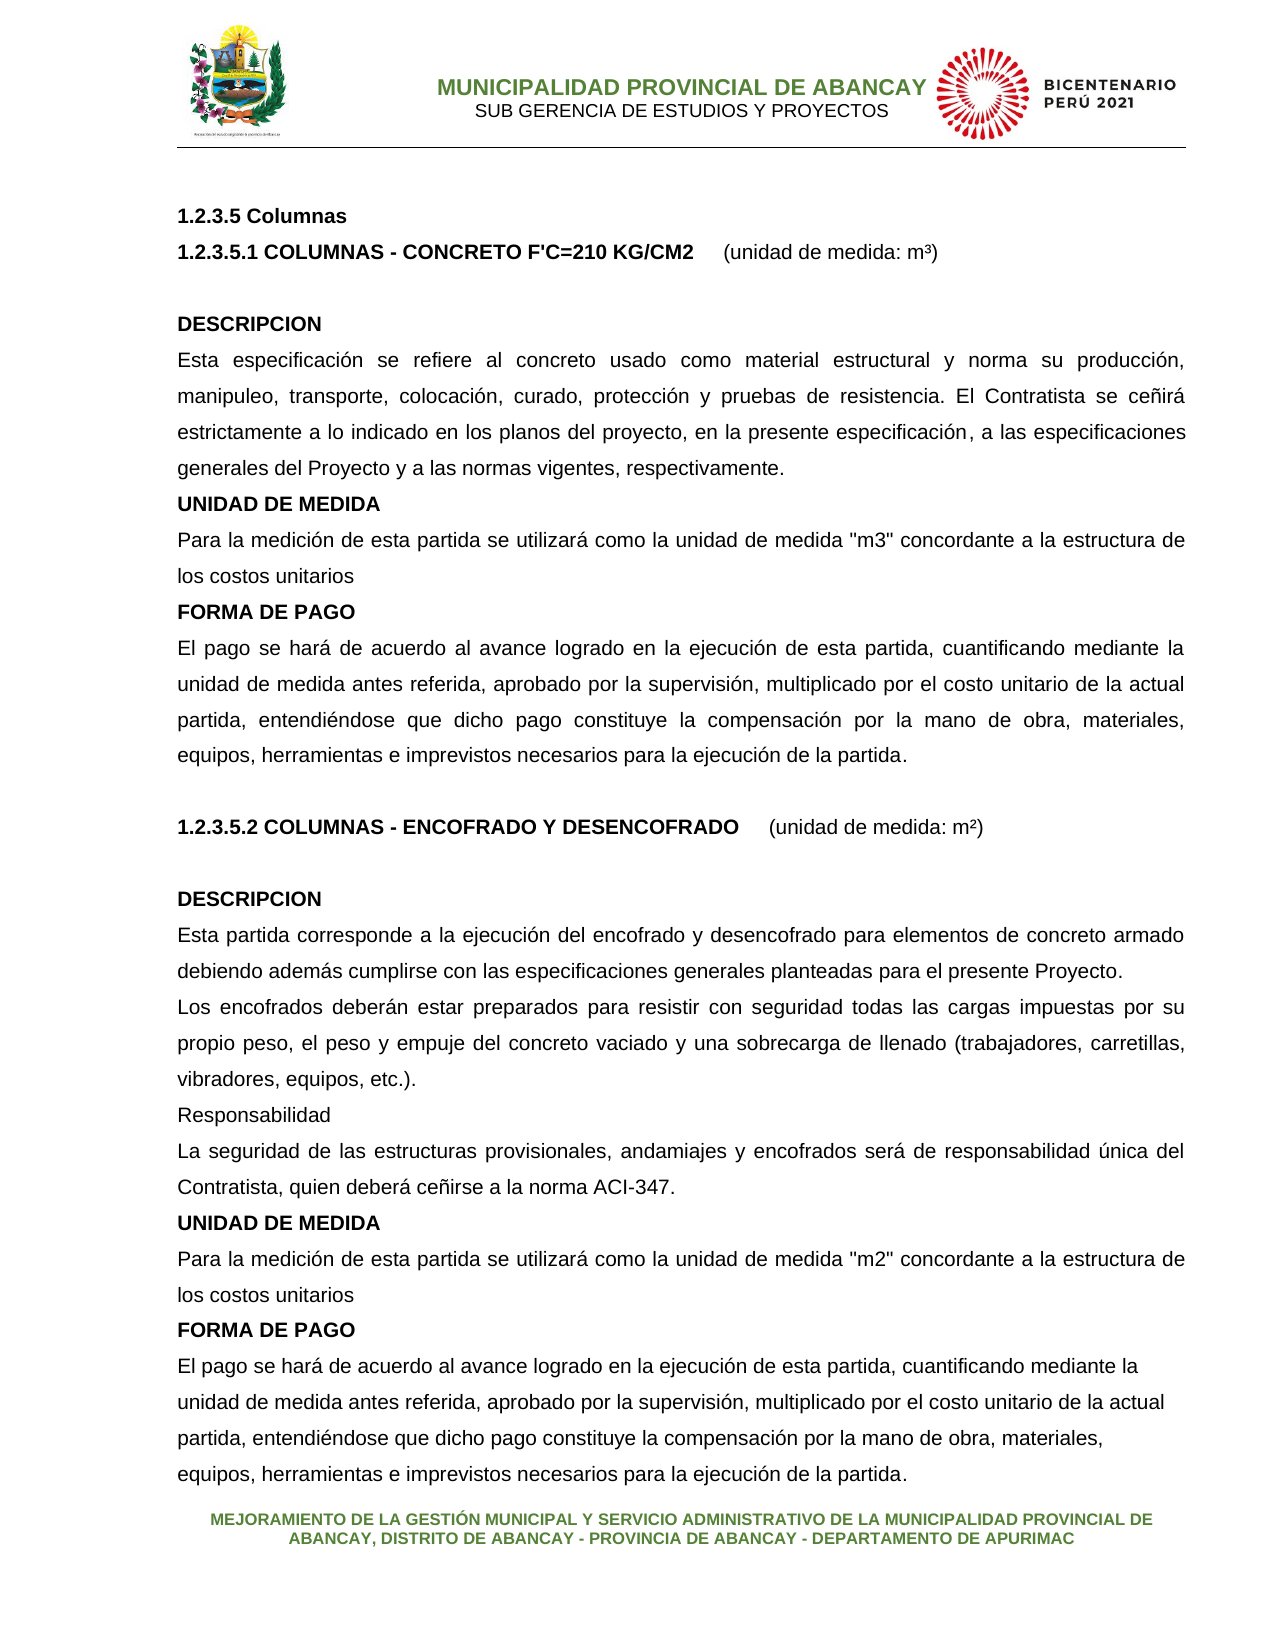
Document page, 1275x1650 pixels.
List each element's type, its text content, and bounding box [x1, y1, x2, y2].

text UNIDAD DE MEDIDA [177, 1211, 1186, 1234]
text 1.2.3.5.1 COLUMNAS - CONCRETO F'C=210 KG/CM2 (unidad de medida: m³) [177, 240, 1186, 264]
picture [928, 37, 1181, 143]
text El pago se hará de acuerdo al avance logrado en la ejecución de esta partida, cuantificando mediante la unidad de medida antes referida, aprobado por la supervisión, multiplicado por el costo unitario de la actual partida, entendiéndose que dicho pago constituye la compensación por la mano de obra, materiales, equipos, herramientas e imprevistos necesarios para la ejecución de la partida. [177, 1354, 1186, 1486]
text FORMA DE PAGO [177, 599, 1186, 623]
text FORMA DE PAGO [177, 1318, 1186, 1342]
text Responsabilidad [177, 1103, 1186, 1127]
text 1.2.3.5.2 COLUMNAS - ENCOFRADO Y DESENCOFRADO (unidad de medida: m²) [177, 815, 1186, 839]
text El pago se hará de acuerdo al avance logrado en la ejecución de esta partida, cuantificando mediante la unidad de medida antes referida, aprobado por la supervisión, multiplicado por el costo unitario de la actual partida, entendiéndose que dicho pago constituye la compensación por la mano de obra, materiales, equipos, herramientas e imprevistos necesarios para la ejecución de la partida. [177, 636, 1186, 767]
text Los encofrados deberán estar preparados para resistir con seguridad todas las cargas impuestas por su propio peso, el peso y empuje del concreto vaciado y una sobrecarga de llenado (trabajadores, carretillas, vibradores, equipos, etc.). [177, 995, 1186, 1091]
text Esta partida corresponde a la ejecución del encofrado y desencofrado para elementos de concreto armado debiendo además cumplirse con las especificaciones generales planteadas para el presente Proyecto. [177, 923, 1186, 983]
text UNIDAD DE MEDIDA [177, 492, 1186, 516]
text Para la medición de esta partida se utilizará como la unidad de medida "m2" concordante a la estructura de los costos unitarios [177, 1246, 1186, 1306]
text DESCRIPCION [177, 312, 1186, 336]
text Para la medición de esta partida se utilizará como la unidad de medida "m3" concordante a la estructura de los costos unitarios [177, 528, 1186, 588]
text Esta especificación se refiere al concreto usado como material estructural y norma su producción, manipuleo, transporte, colocación, curado, protección y pruebas de resistencia. El Contratista se ceñirá estrictamente a lo indicado en los planos del proyecto, en la presente especificación, a las especificaciones generales del Proyecto y a las normas vigentes, respectivamente. [177, 348, 1186, 480]
picture [177, 25, 290, 141]
text DESCRIPCION [177, 887, 1186, 911]
text La seguridad de las estructuras provisionales, andamiajes y encofrados será de responsabilidad única del Contratista, quien deberá ceñirse a la norma ACI-347. [177, 1139, 1186, 1198]
text 1.2.3.5 Columnas [177, 204, 1186, 228]
